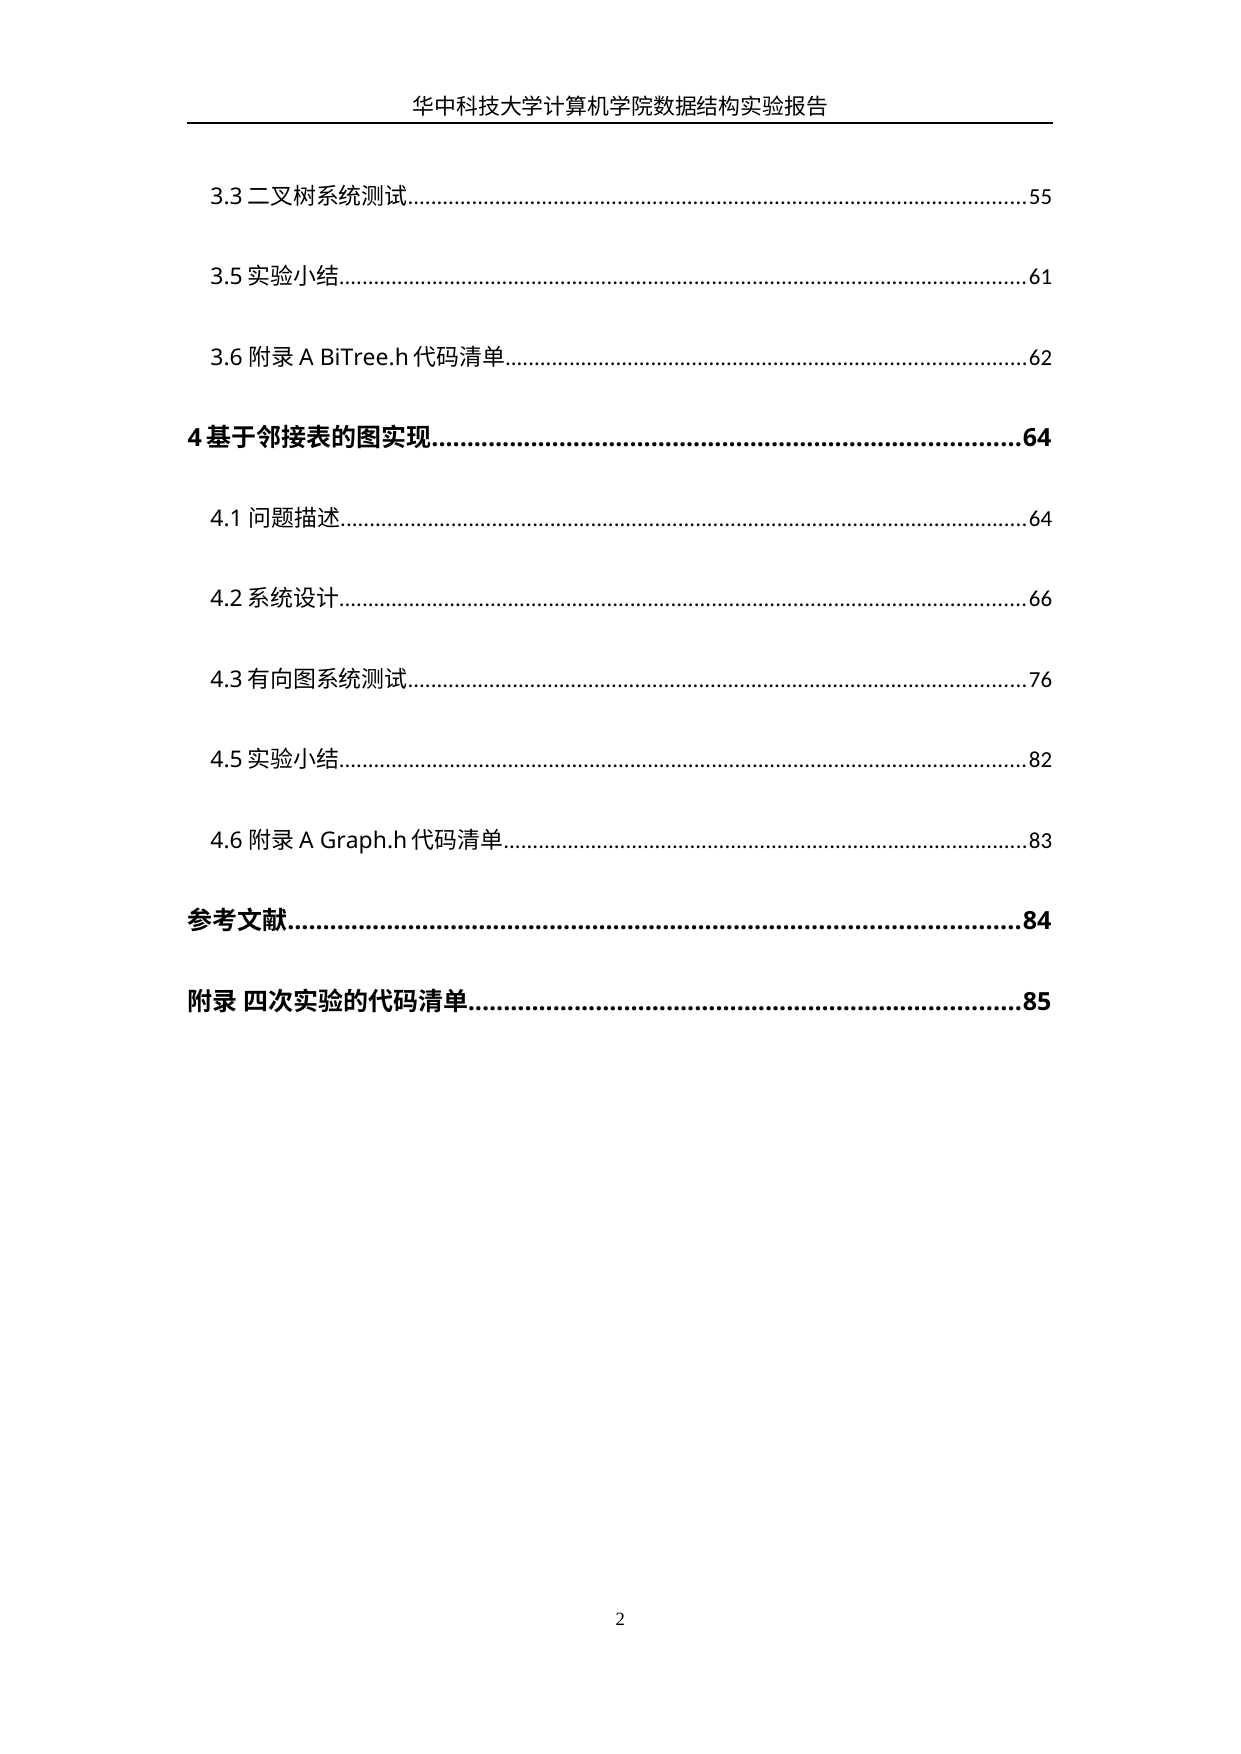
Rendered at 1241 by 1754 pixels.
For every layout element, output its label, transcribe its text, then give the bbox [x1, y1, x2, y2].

text 4基于邻接表的图实现 64 [187, 403, 1053, 468]
text 3.6 附录A BiTree.h代码清单 62 [210, 323, 1053, 388]
text 3.3二叉树系统测试 55 [210, 162, 1053, 227]
text 4.2系统设计 66 [210, 564, 1053, 629]
text 4.3有向图系统测试 76 [210, 645, 1053, 710]
text 附录 四次实验的代码清单 85 [187, 967, 1053, 1032]
text 3.5实验小结 61 [210, 242, 1053, 307]
text 4.6 附录A Graph.h代码清单 83 [210, 806, 1053, 871]
text 4.5实验小结 82 [210, 725, 1053, 790]
text 4.1 问题描述 64 [210, 484, 1053, 549]
text 参考文献 84 [187, 886, 1053, 951]
